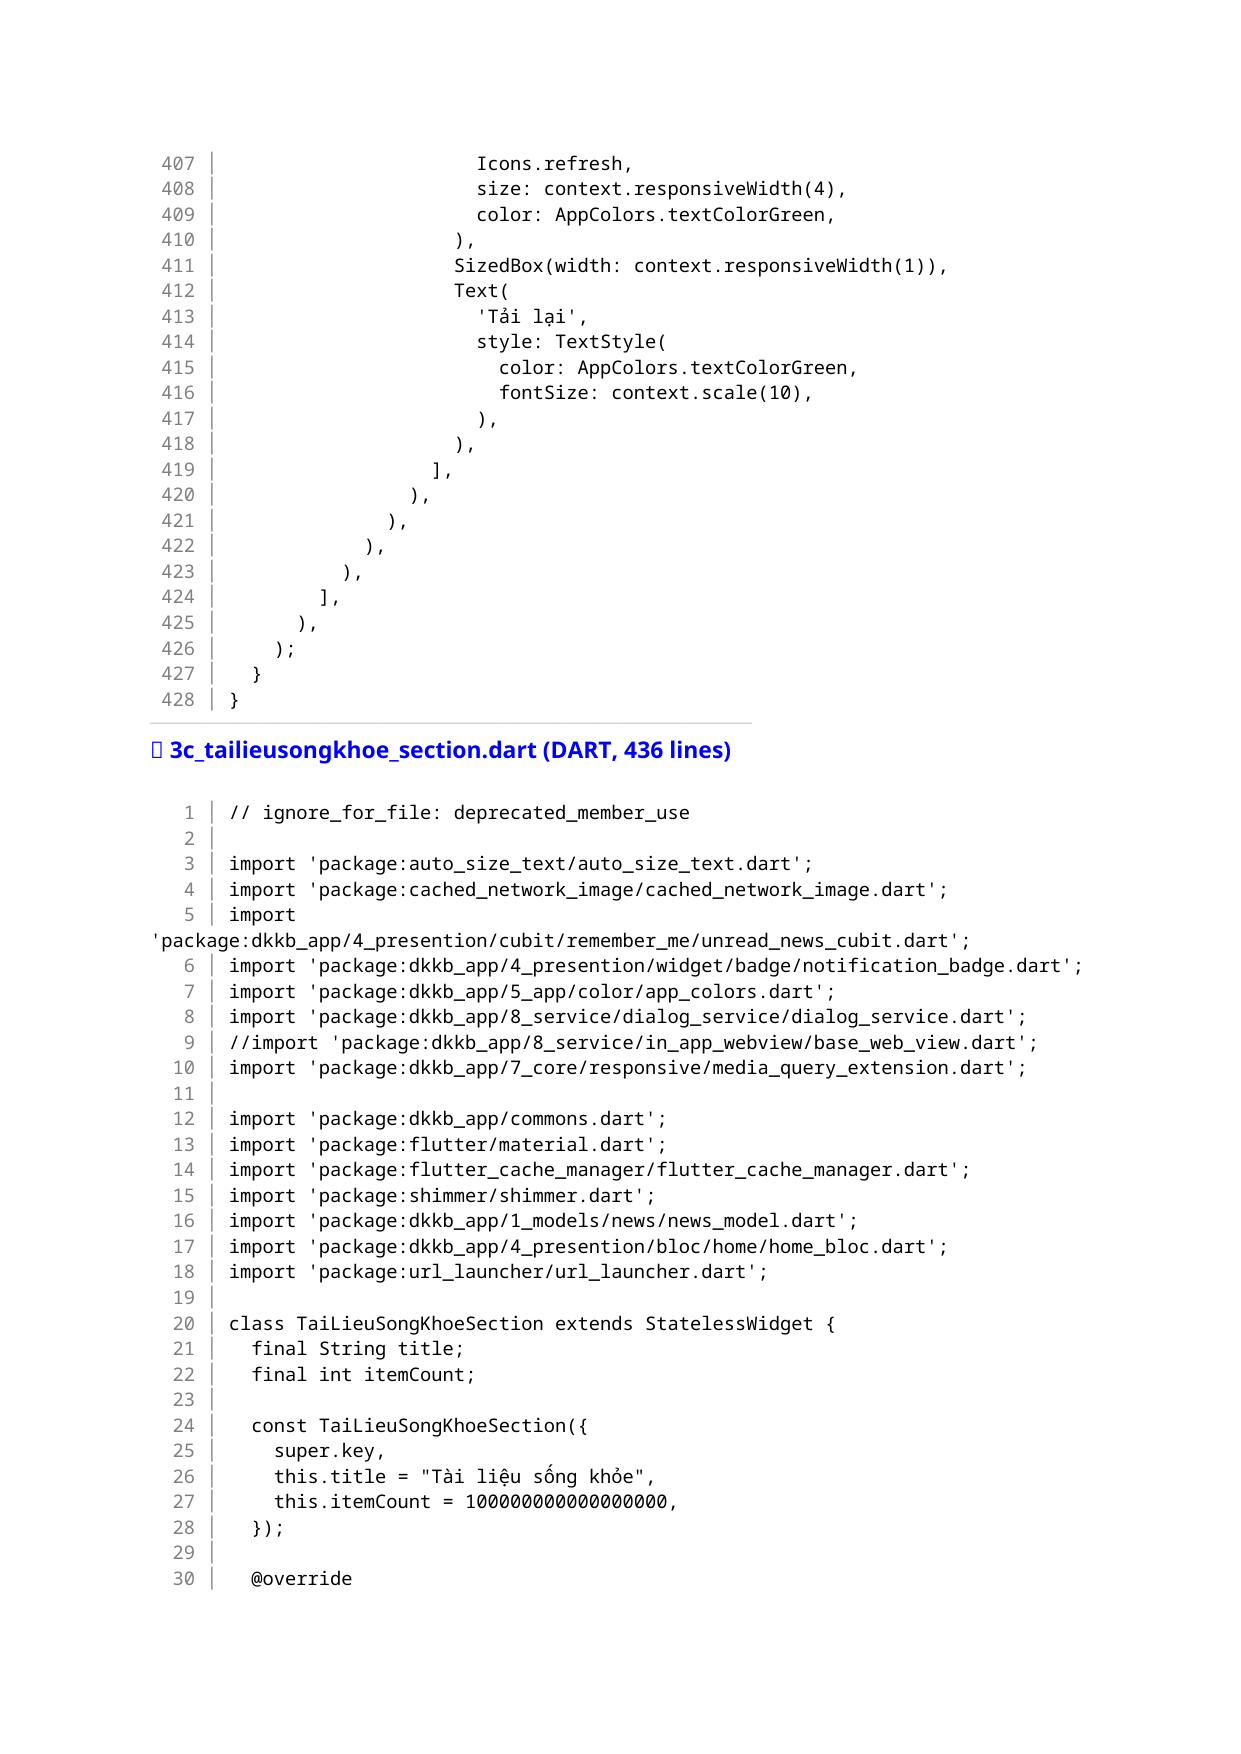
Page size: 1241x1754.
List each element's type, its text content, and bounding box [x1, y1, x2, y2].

text ──────────────────────────────────────────────────────────── [150, 711, 1090, 734]
text 408 │ size: context.responsiveWidth(4), [150, 176, 1090, 201]
text 22 │ final int itemCount; [150, 1361, 1090, 1386]
text 24 │ const TaiLieuSongKhoeSection({ [150, 1412, 1090, 1437]
text 23 │ [150, 1386, 1090, 1412]
text 19 │ [150, 1284, 1090, 1310]
text 428 │ } [150, 686, 1090, 711]
text 410 │ ), [150, 227, 1090, 252]
text 9 │ //import 'package:dkkb_app/8_service/in_app_webview/base_web_view.dart'; [150, 1029, 1090, 1055]
text 415 │ color: AppColors.textColorGreen, [150, 354, 1090, 380]
text 20 │ class TaiLieuSongKhoeSection extends StatelessWidget { [150, 1310, 1090, 1335]
text 26 │ this.title = "Tài liệu sống khỏe", [150, 1463, 1090, 1488]
text 4 │ import 'package:cached_network_image/cached_network_image.dart'; [150, 876, 1090, 902]
text 425 │ ), [150, 609, 1090, 635]
text 413 │ 'Tải lại', [150, 303, 1090, 329]
text 409 │ color: AppColors.textColorGreen, [150, 201, 1090, 227]
text 12 │ import 'package:dkkb_app/commons.dart'; [150, 1106, 1090, 1131]
text 11 │ [150, 1080, 1090, 1106]
text 1 │ // ignore_for_file: deprecated_member_use [150, 799, 1090, 825]
text 25 │ super.key, [150, 1437, 1090, 1463]
text 420 │ ), [150, 482, 1090, 507]
text 407 │ Icons.refresh, [150, 150, 1090, 176]
text 422 │ ), [150, 533, 1090, 558]
text 421 │ ), [150, 507, 1090, 533]
text 18 │ import 'package:url_launcher/url_launcher.dart'; [150, 1259, 1090, 1284]
text 8 │ import 'package:dkkb_app/8_service/dialog_service/dialog_service.dart'; [150, 1004, 1090, 1029]
text 5 │ import 'package:dkkb_app/4_presention/cubit/remember_me/unread_news_cubit.dart'; [150, 902, 1090, 953]
text 417 │ ), [150, 405, 1090, 431]
text 426 │ ); [150, 635, 1090, 660]
text 411 │ SizedBox(width: context.responsiveWidth(1)), [150, 252, 1090, 278]
text 414 │ style: TextStyle( [150, 329, 1090, 354]
text 30 │ @override [150, 1565, 1090, 1591]
text 3 │ import 'package:auto_size_text/auto_size_text.dart'; [150, 851, 1090, 876]
text 7 │ import 'package:dkkb_app/5_app/color/app_colors.dart'; [150, 978, 1090, 1004]
text 418 │ ), [150, 431, 1090, 456]
text 10 │ import 'package:dkkb_app/7_core/responsive/media_query_extension.dart'; [150, 1055, 1090, 1080]
text 412 │ Text( [150, 278, 1090, 303]
text 29 │ [150, 1539, 1090, 1565]
text 2 │ [150, 825, 1090, 851]
text 21 │ final String title; [150, 1335, 1090, 1361]
text 17 │ import 'package:dkkb_app/4_presention/bloc/home/home_bloc.dart'; [150, 1233, 1090, 1259]
text 13 │ import 'package:flutter/material.dart'; [150, 1131, 1090, 1157]
text 14 │ import 'package:flutter_cache_manager/flutter_cache_manager.dart'; [150, 1157, 1090, 1182]
text 427 │ } [150, 660, 1090, 686]
text 416 │ fontSize: context.scale(10), [150, 380, 1090, 405]
text 419 │ ], [150, 456, 1090, 482]
text 16 │ import 'package:dkkb_app/1_models/news/news_model.dart'; [150, 1208, 1090, 1233]
text 📄 3c_tailieusongkhoe_section.dart (DART, 436 lines) [150, 734, 1090, 765]
text 15 │ import 'package:shimmer/shimmer.dart'; [150, 1182, 1090, 1208]
text 27 │ this.itemCount = 100000000000000000, [150, 1488, 1090, 1514]
text 424 │ ], [150, 584, 1090, 609]
text 28 │ }); [150, 1514, 1090, 1539]
text 423 │ ), [150, 558, 1090, 584]
text 6 │ import 'package:dkkb_app/4_presention/widget/badge/notification_badge.dart'; [150, 953, 1090, 978]
